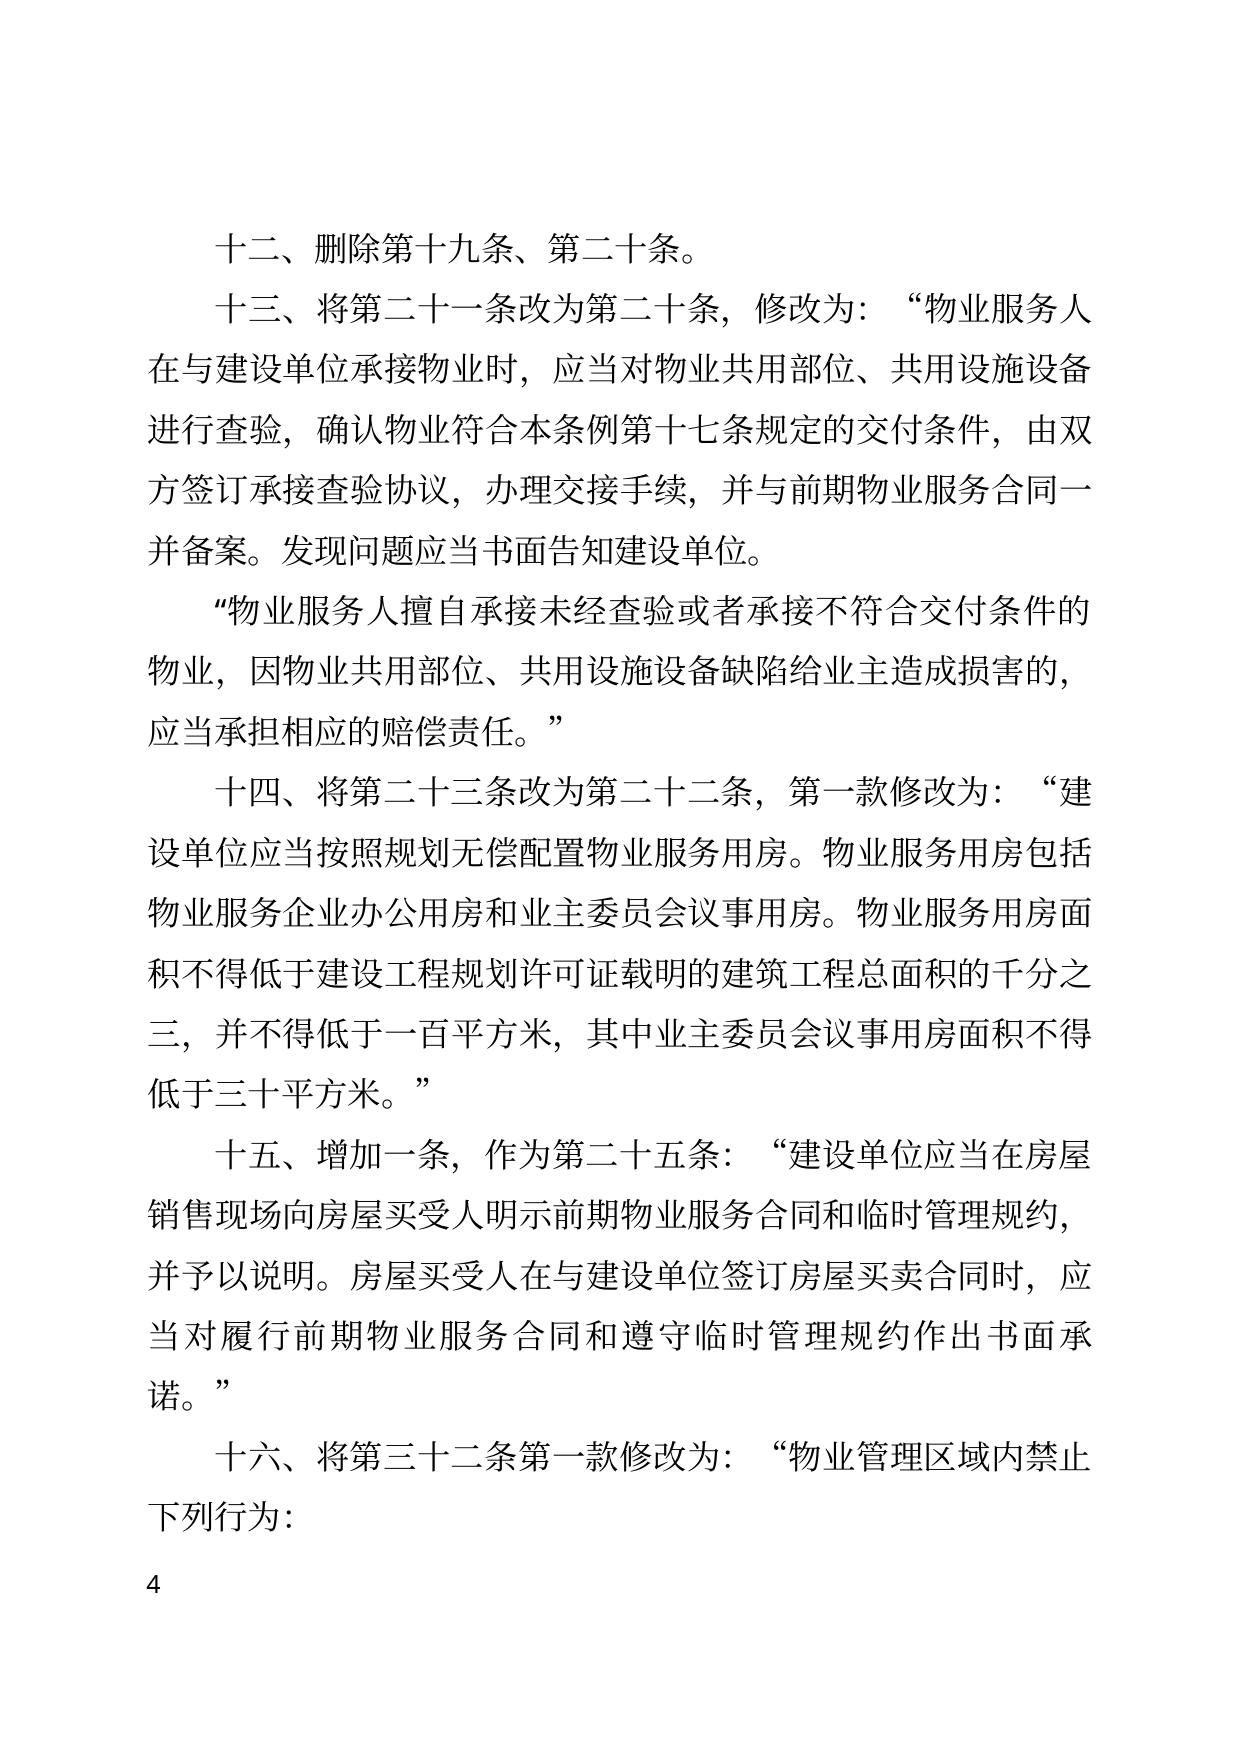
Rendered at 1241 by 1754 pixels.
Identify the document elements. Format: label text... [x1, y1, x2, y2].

text 十三、将第二十一条改为第二十条，修改为：“物业服务人在与建设单位承接物业时，应当对物业共用部位、共用设施设备进行查验，确认物业符合本条例第十七条规定的交付条件，由双方签订承接查验协议，办理交接手续，并与前期物业服务合同一并备案。发现问题应当书面告知建设单位。 [148, 273, 1092, 575]
text “物业服务人擅自承接未经查验或者承接不符合交付条件的物业，因物业共用部位、共用设施设备缺陷给业主造成损害的，应当承担相应的赔偿责任。” [148, 575, 1092, 756]
text 十五、增加一条，作为第二十五条：“建设单位应当在房屋销售现场向房屋买受人明示前期物业服务合同和临时管理规约，并予以说明。房屋买受人在与建设单位签订房屋买卖合同时，应当对履行前期物业服务合同和遵守临时管理规约作出书面承诺。” [148, 1119, 1092, 1421]
text 十四、将第二十三条改为第二十二条，第一款修改为：“建设单位应当按照规划无偿配置物业服务用房。物业服务用房包括物业服务企业办公用房和业主委员会议事用房。物业服务用房面积不得低于建设工程规划许可证载明的建筑工程总面积的千分之三，并不得低于一百平方米，其中业主委员会议事用房面积不得低于三十平方米。” [148, 756, 1092, 1119]
text 十六、将第三十二条第一款修改为：“物业管理区域内禁止下列行为： [148, 1421, 1092, 1542]
text 十二、删除第十九条、第二十条。 [148, 213, 1092, 273]
